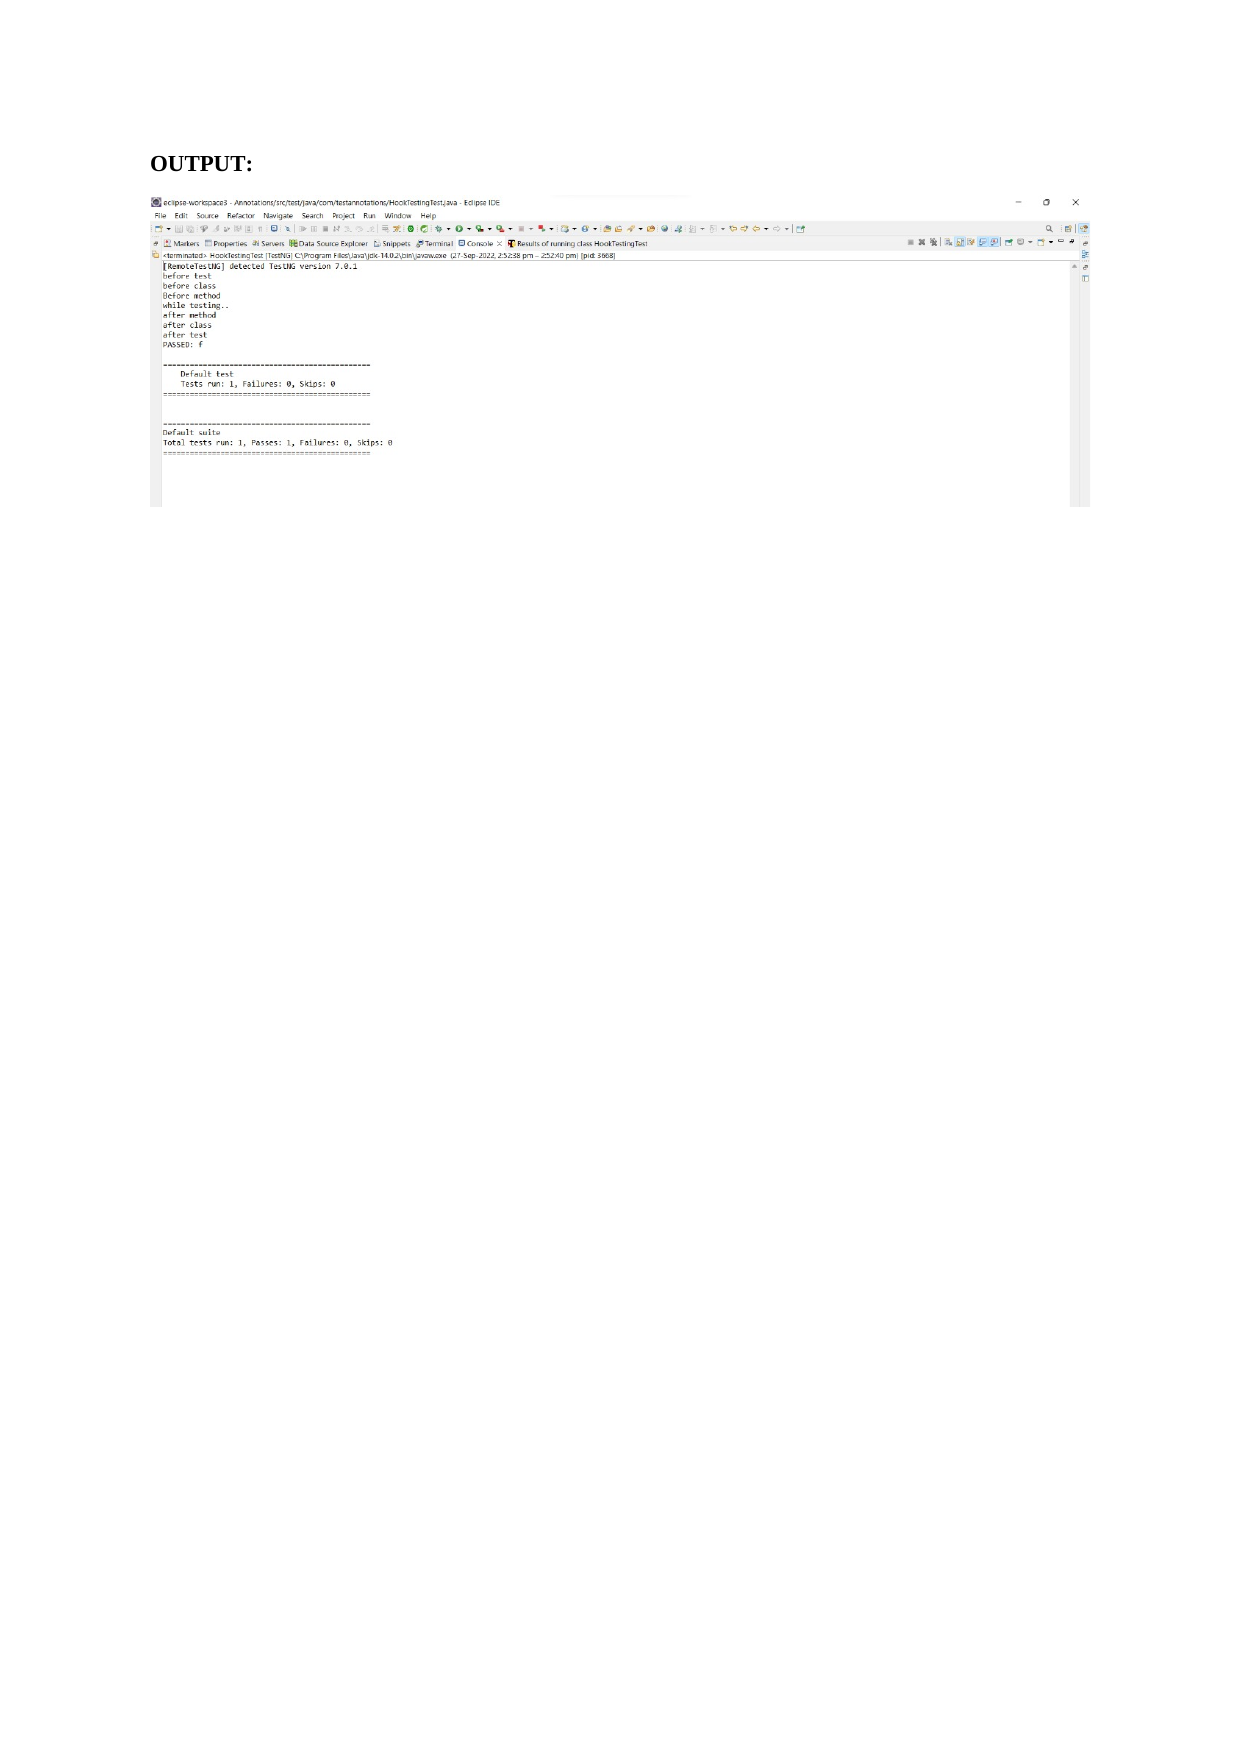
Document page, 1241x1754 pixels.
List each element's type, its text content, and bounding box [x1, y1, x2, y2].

picture [150, 195, 1091, 507]
text OUTPUT: [150, 150, 1090, 176]
